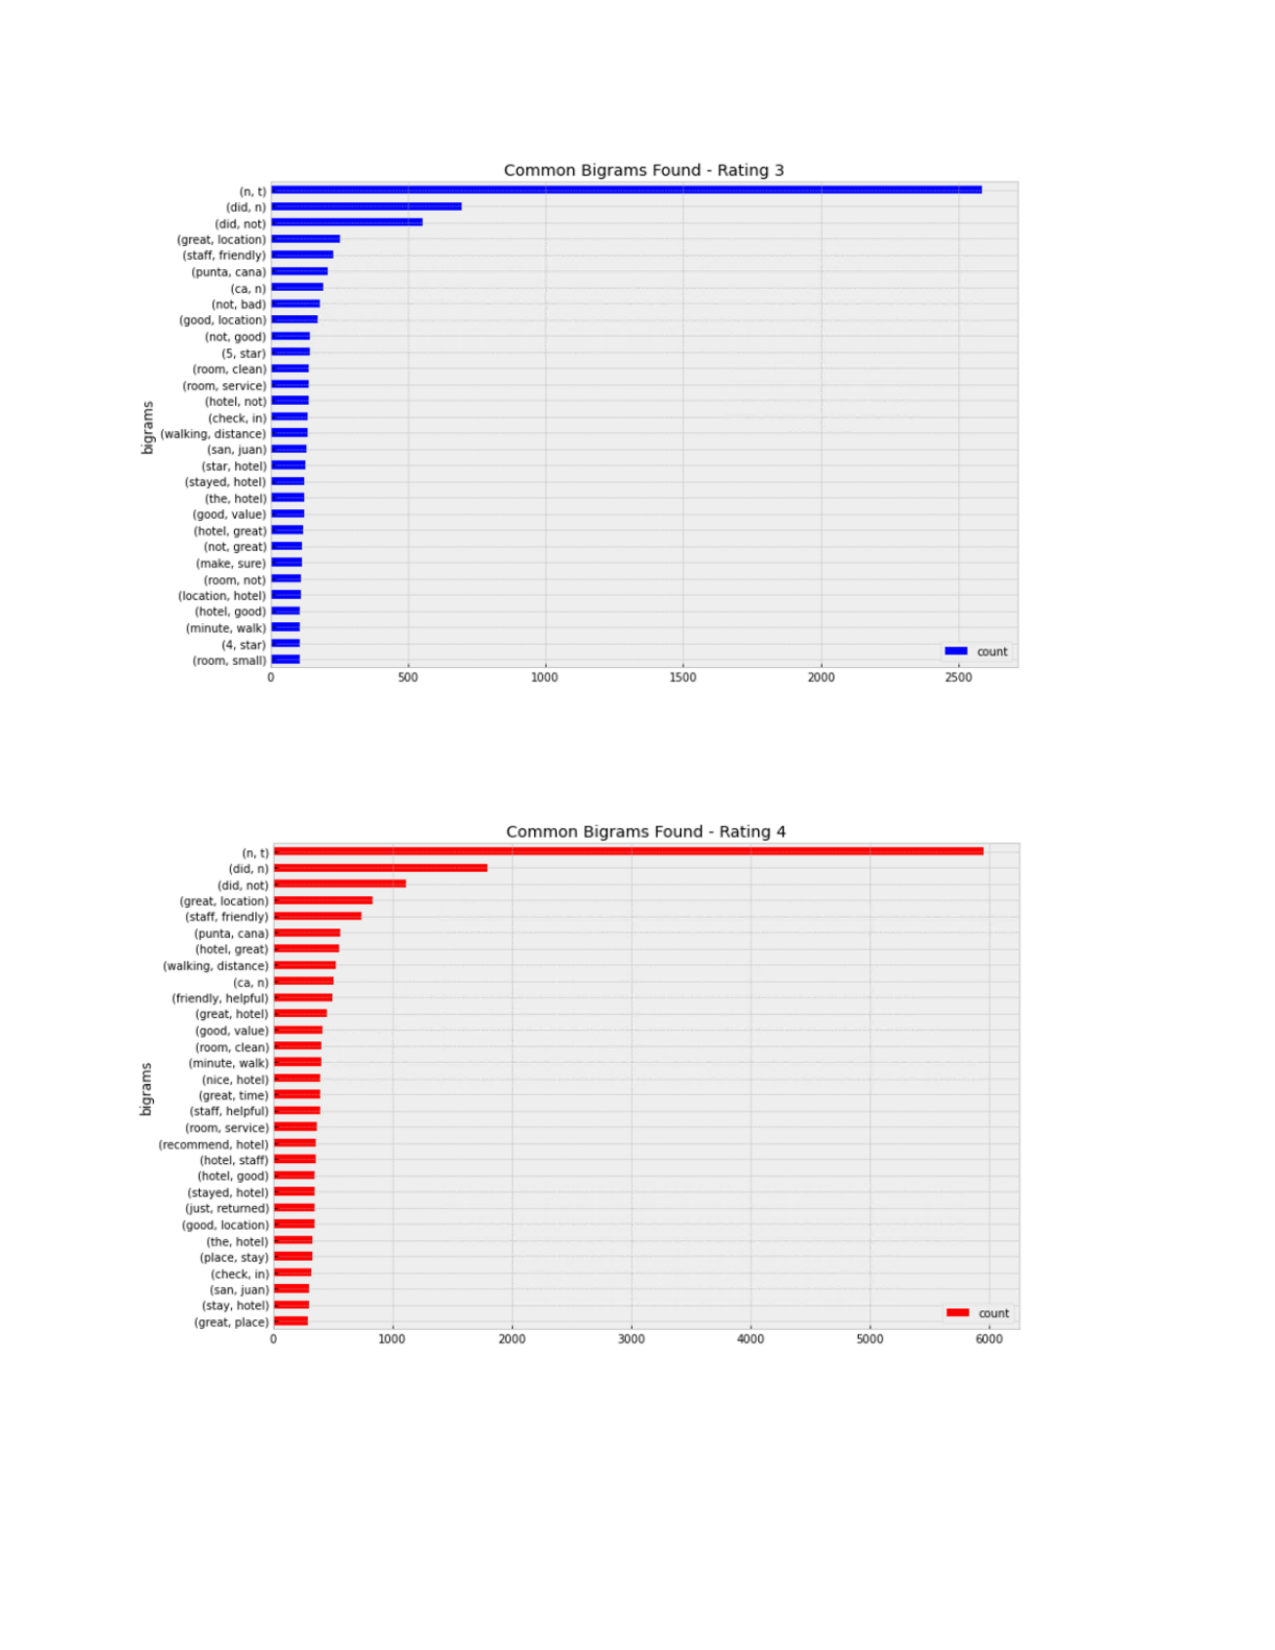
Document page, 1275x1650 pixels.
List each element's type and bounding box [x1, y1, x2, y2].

picture [137, 150, 1025, 690]
picture [128, 820, 1035, 1356]
